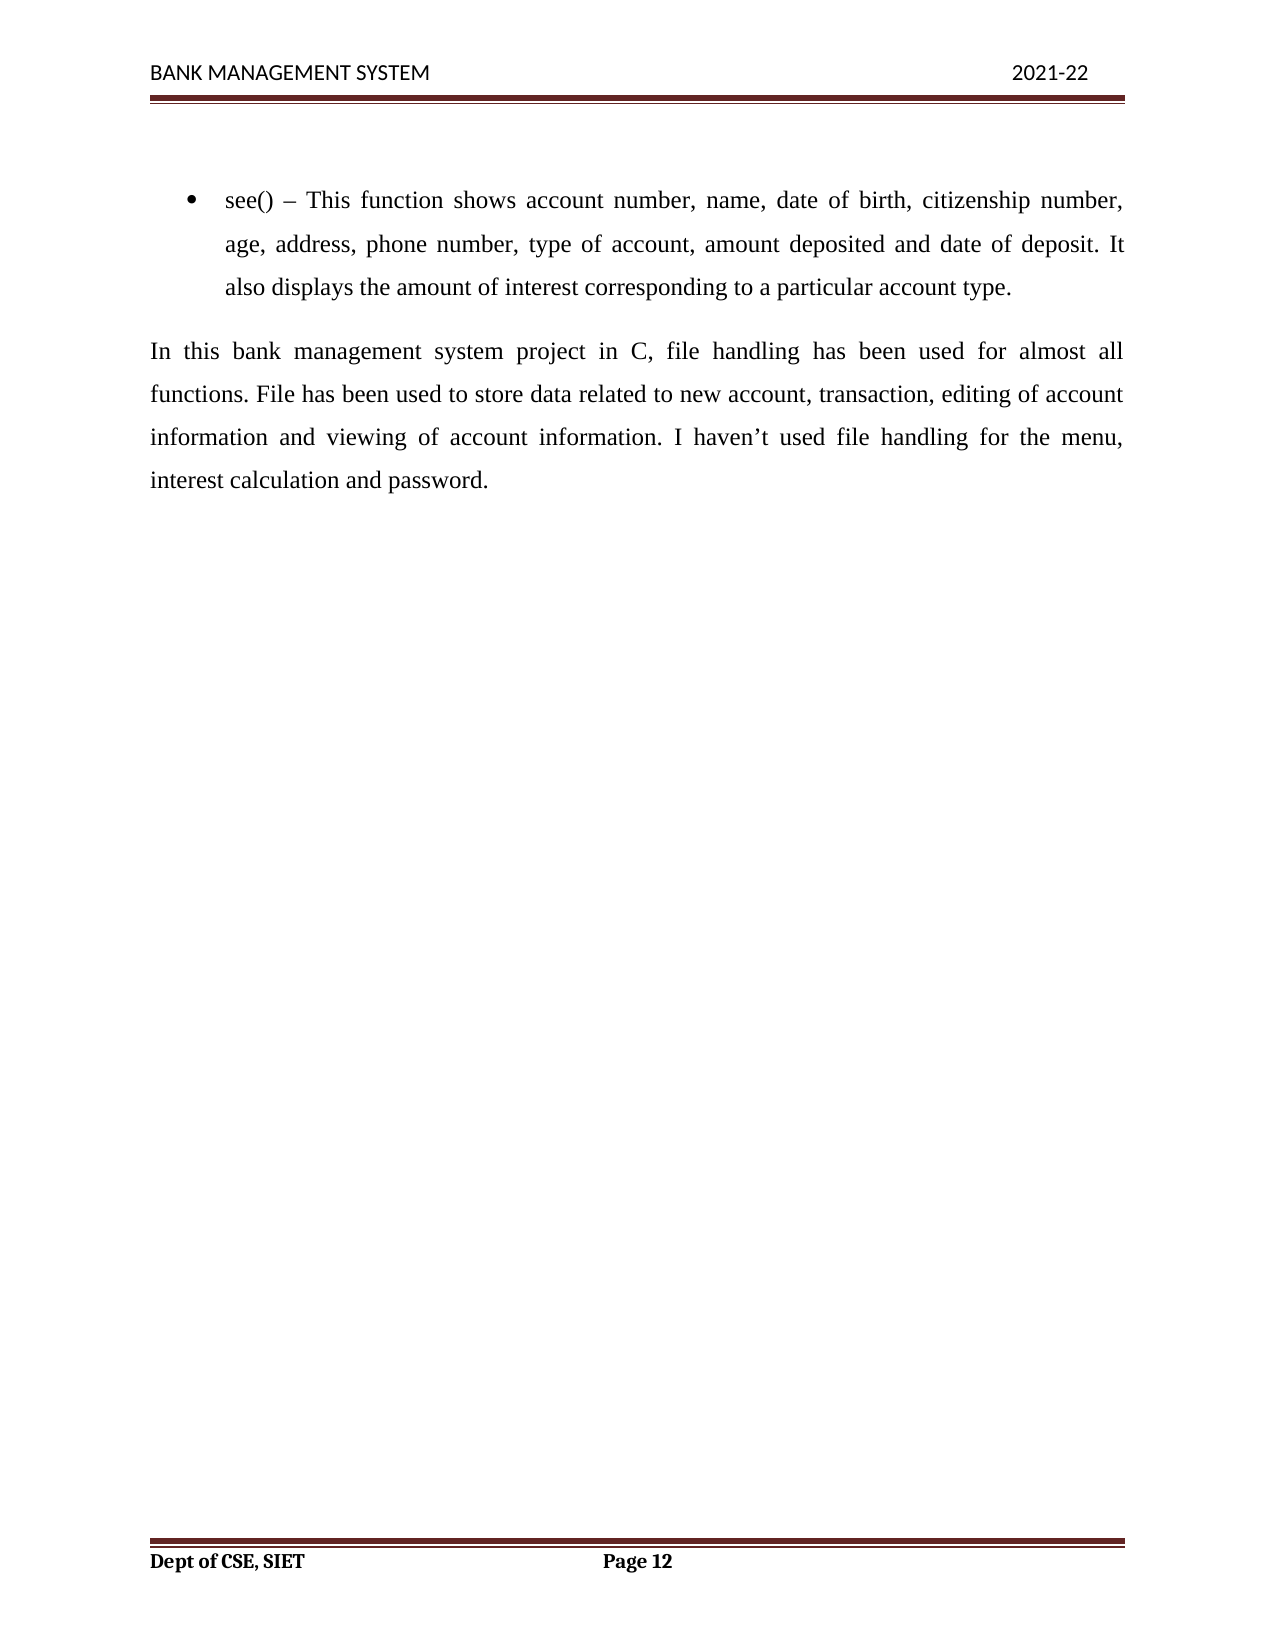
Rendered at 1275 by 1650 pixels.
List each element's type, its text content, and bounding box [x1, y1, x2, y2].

text In this bank management system project in C, file handling has been used for almost all functions. File has been used to store data related to new account, transaction, editing of account information and viewing of account information. I haven’t used file handling for the menu, interest calculation and password. [150, 336, 1125, 494]
list see() – This function shows account number, name, date of birth, citizenship number, age, address, phone number, type of account, amount deposited and date of deposit. It also displays the amount of interest corresponding to a particular account type. [187, 186, 1125, 301]
